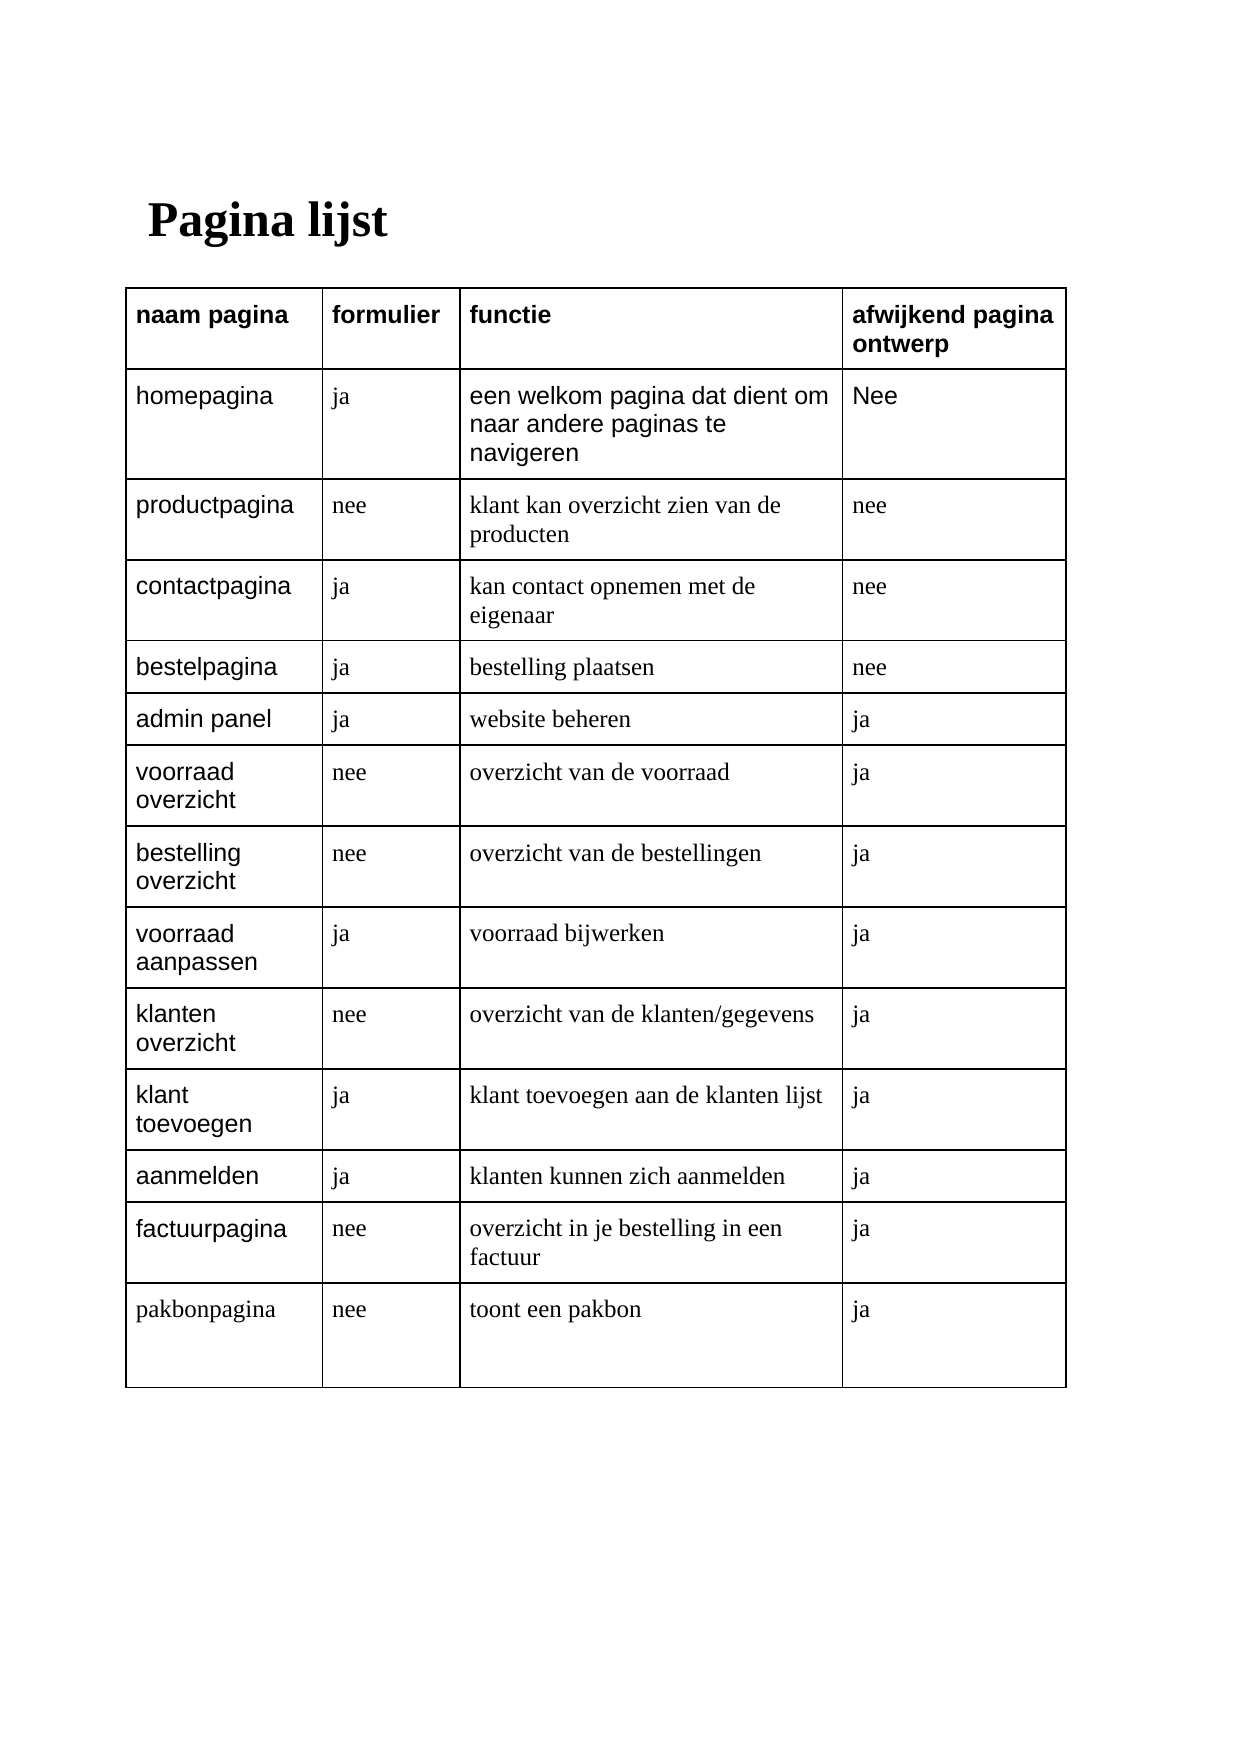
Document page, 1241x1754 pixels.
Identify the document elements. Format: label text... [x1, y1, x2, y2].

table_cell bestelpagina [127, 641, 322, 692]
table_cell factuurpagina [127, 1203, 322, 1282]
table_cell Nee [843, 370, 1065, 478]
table_cell overzicht van de bestellingen [461, 827, 842, 906]
table_cell nee [843, 641, 1065, 692]
table_header formulier [323, 289, 459, 368]
table_cell ja [323, 1070, 459, 1149]
table_cell overzicht in je bestelling in een factuur [461, 1203, 842, 1282]
table_cell ja [323, 561, 459, 640]
table_cell ja [323, 370, 459, 478]
table_cell ja [843, 989, 1065, 1068]
table_cell contactpagina [127, 561, 322, 640]
table_header functie [461, 289, 842, 368]
table_cell homepagina [127, 370, 322, 478]
table_cell ja [843, 694, 1065, 744]
table_cell overzicht van de klanten/gegevens [461, 989, 842, 1068]
table_cell website beheren [461, 694, 842, 744]
table_cell nee [843, 480, 1065, 559]
table_cell klant kan overzicht zien van de producten [461, 480, 842, 559]
table_cell voorraad aanpassen [127, 908, 322, 987]
table_cell een welkom pagina dat dient om naar andere paginas te navigeren [461, 370, 842, 478]
table_header naam pagina [127, 289, 322, 368]
subtitle Pagina lijst [148, 189, 1093, 247]
table_cell nee [323, 989, 459, 1068]
table_cell nee [323, 746, 459, 825]
table_cell klant toevoegen [127, 1070, 322, 1149]
table_cell ja [843, 1070, 1065, 1149]
table_cell nee [323, 827, 459, 906]
table_cell ja [843, 1203, 1065, 1282]
table_cell ja [323, 908, 459, 987]
table_cell ja [323, 694, 459, 744]
table_cell ja [843, 908, 1065, 987]
table_cell pakbonpagina [127, 1284, 322, 1387]
table_cell ja [323, 1151, 459, 1201]
table_cell klant toevoegen aan de klanten lijst [461, 1070, 842, 1149]
table_cell voorraad bijwerken [461, 908, 842, 987]
table_cell nee [323, 1203, 459, 1282]
table_cell toont een pakbon [461, 1284, 842, 1387]
table_cell ja [843, 1284, 1065, 1387]
table_cell klanten overzicht [127, 989, 322, 1068]
table_cell ja [843, 827, 1065, 906]
table_header afwijkend pagina ontwerp [843, 289, 1065, 368]
table_cell ja [843, 1151, 1065, 1201]
table_cell nee [323, 1284, 459, 1387]
table_cell productpagina [127, 480, 322, 559]
table_cell nee [323, 480, 459, 559]
table_cell ja [323, 641, 459, 692]
table_cell aanmelden [127, 1151, 322, 1201]
table_cell nee [843, 561, 1065, 640]
table_cell bestelling plaatsen [461, 641, 842, 692]
table_cell klanten kunnen zich aanmelden [461, 1151, 842, 1201]
table_cell kan contact opnemen met de eigenaar [461, 561, 842, 640]
table_cell voorraad overzicht [127, 746, 322, 825]
table_cell bestelling overzicht [127, 827, 322, 906]
table_cell admin panel [127, 694, 322, 744]
table_cell overzicht van de voorraad [461, 746, 842, 825]
table_cell ja [843, 746, 1065, 825]
